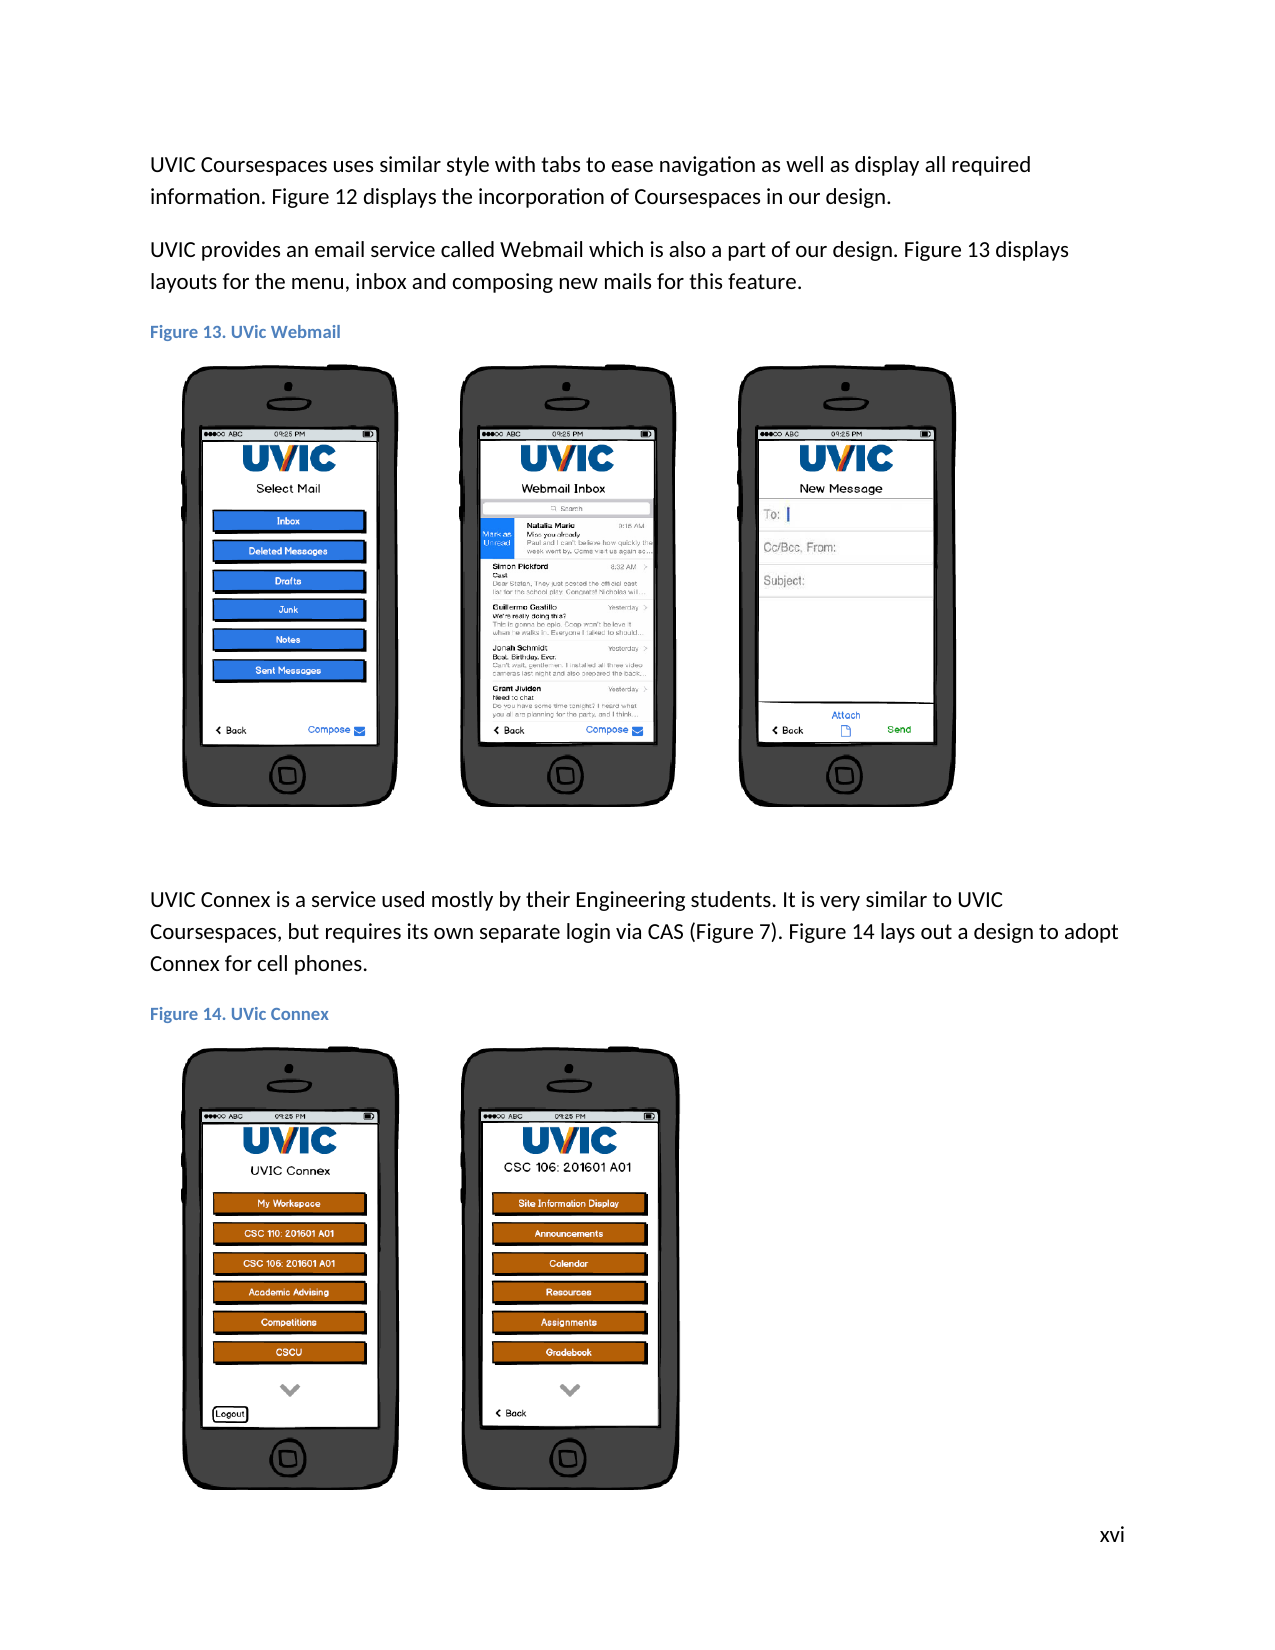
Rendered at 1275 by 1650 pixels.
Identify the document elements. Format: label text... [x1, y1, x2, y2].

text UVIC provides an email service called Webmail which is also a part of our design. Figure 13 displays layouts for the menu, inbox and composing new mails for this feature. [150, 235, 1125, 295]
text UVIC Coursespaces uses similar style with tabs to ease navigation as well as display all required information. Figure 12 displays the incorporation of Coursespaces in our design. [150, 150, 1125, 210]
picture [150, 1046, 711, 1490]
text UVIC Connex is a service used mostly by their Engineering students. It is very similar to UVIC Coursespaces, but requires its own separate login via CAS (Figure 7). Figure 14 lays out a design to adopt Connex for cell phones. [150, 885, 1125, 977]
picture [150, 364, 987, 807]
